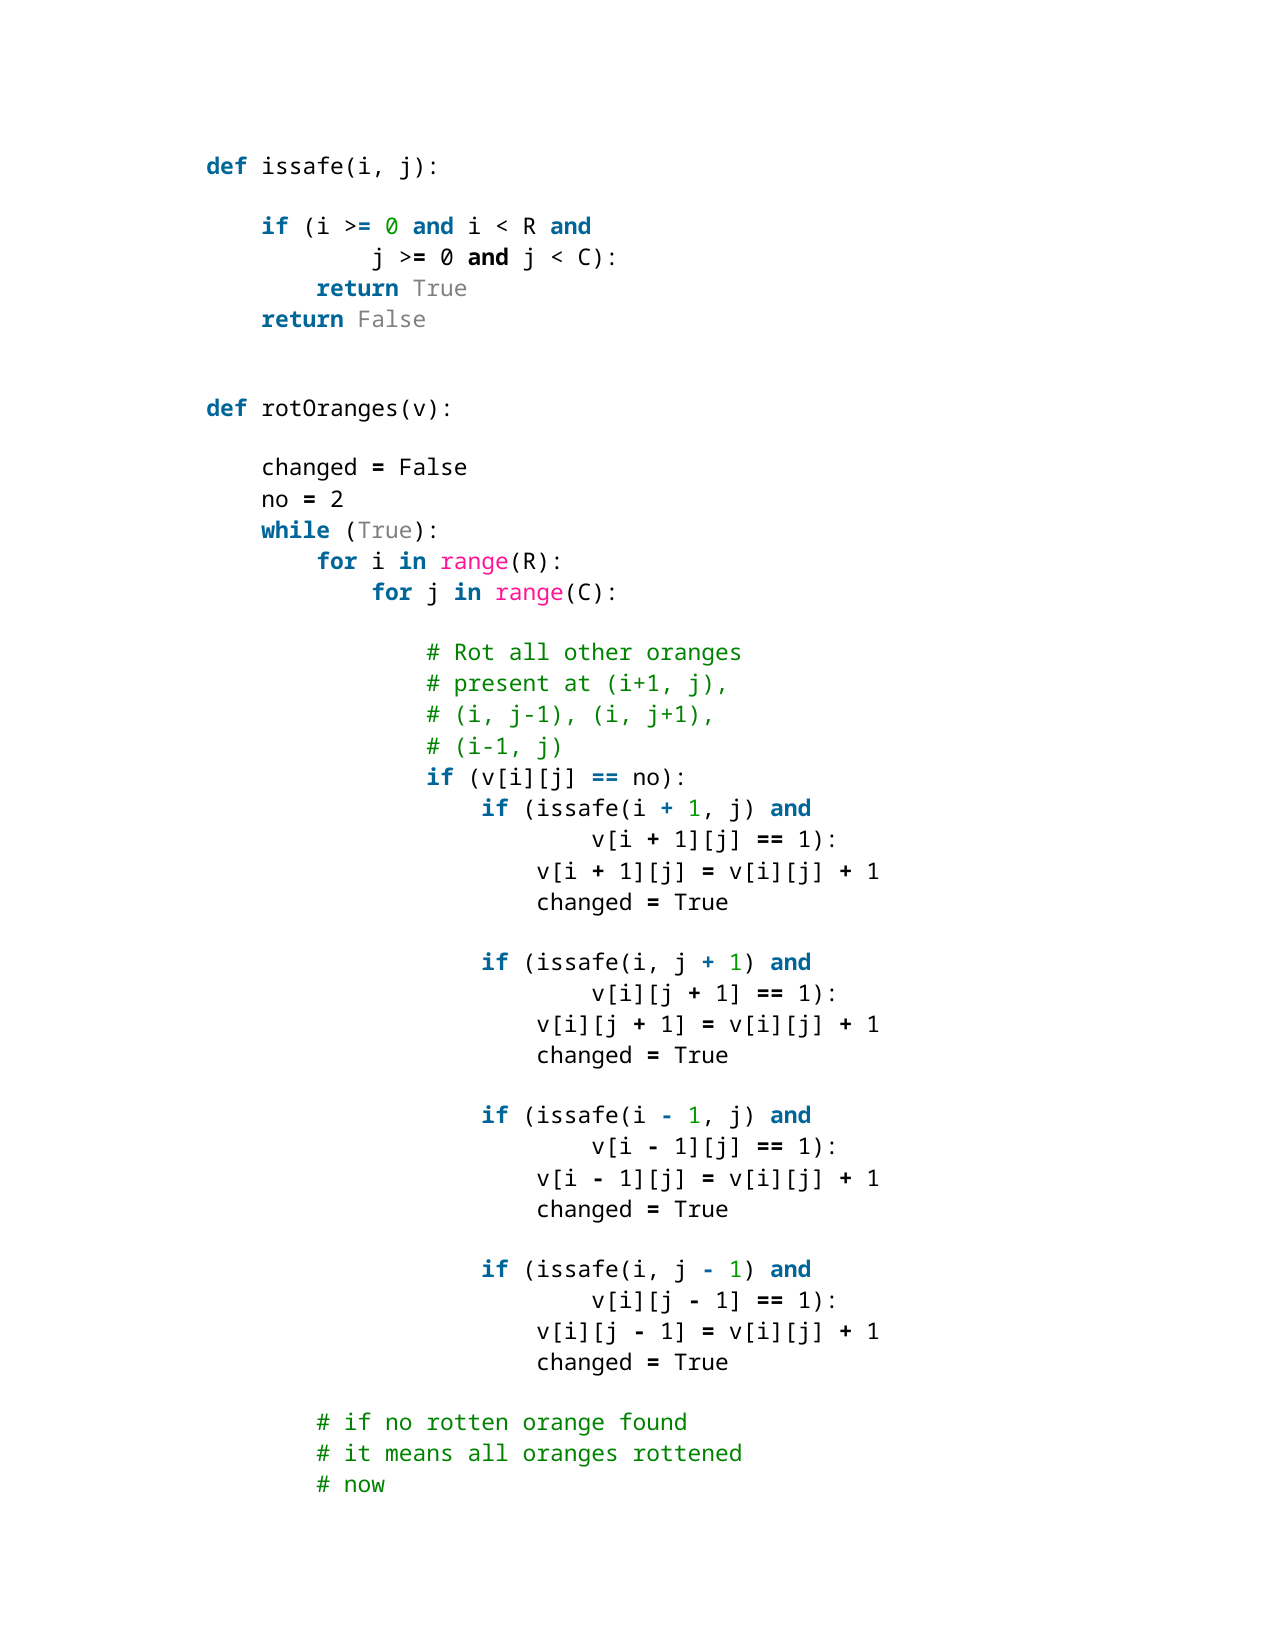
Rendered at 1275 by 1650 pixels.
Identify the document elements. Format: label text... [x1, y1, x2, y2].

text # (i-1, j) [206, 730, 1125, 761]
text if (issafe(i, j + 1) and [206, 946, 1125, 977]
text # Rot all other oranges [206, 636, 1125, 667]
text v[i][j - 1] == 1): [206, 1284, 1125, 1315]
text v[i][j - 1] = v[i][j] + 1 [206, 1315, 1125, 1346]
text if (v[i][j] == no): [206, 761, 1125, 792]
text # (i, j-1), (i, j+1), [206, 698, 1125, 730]
text return True [206, 272, 1125, 303]
text # if no rotten orange found [206, 1406, 1125, 1437]
text no = 2 [206, 482, 1125, 514]
text def rotOranges(v): [206, 392, 1125, 423]
text v[i][j + 1] = v[i][j] + 1 [206, 1008, 1125, 1039]
text while (True): [206, 514, 1125, 545]
text if (i >= 0 and i < R and [206, 210, 1125, 241]
text v[i + 1][j] = v[i][j] + 1 [206, 855, 1125, 886]
text changed = True [206, 1346, 1125, 1377]
text return False [206, 303, 1125, 335]
text changed = False [206, 451, 1125, 482]
text # now [206, 1468, 1125, 1500]
text if (issafe(i, j - 1) and [206, 1252, 1125, 1284]
text if (issafe(i - 1, j) and [206, 1099, 1125, 1130]
text if (issafe(i + 1, j) and [206, 792, 1125, 823]
text v[i - 1][j] == 1): [206, 1130, 1125, 1162]
text changed = True [206, 886, 1125, 917]
text def issafe(i, j): [206, 150, 1125, 181]
text # present at (i+1, j), [206, 667, 1125, 698]
text for j in range(C): [206, 576, 1125, 607]
text # it means all oranges rottened [206, 1437, 1125, 1468]
text for i in range(R): [206, 545, 1125, 576]
text changed = True [206, 1193, 1125, 1224]
text v[i + 1][j] == 1): [206, 823, 1125, 855]
text changed = True [206, 1039, 1125, 1071]
text v[i - 1][j] = v[i][j] + 1 [206, 1162, 1125, 1193]
text v[i][j + 1] == 1): [206, 977, 1125, 1008]
text j >= 0 and j < C): [206, 241, 1125, 272]
